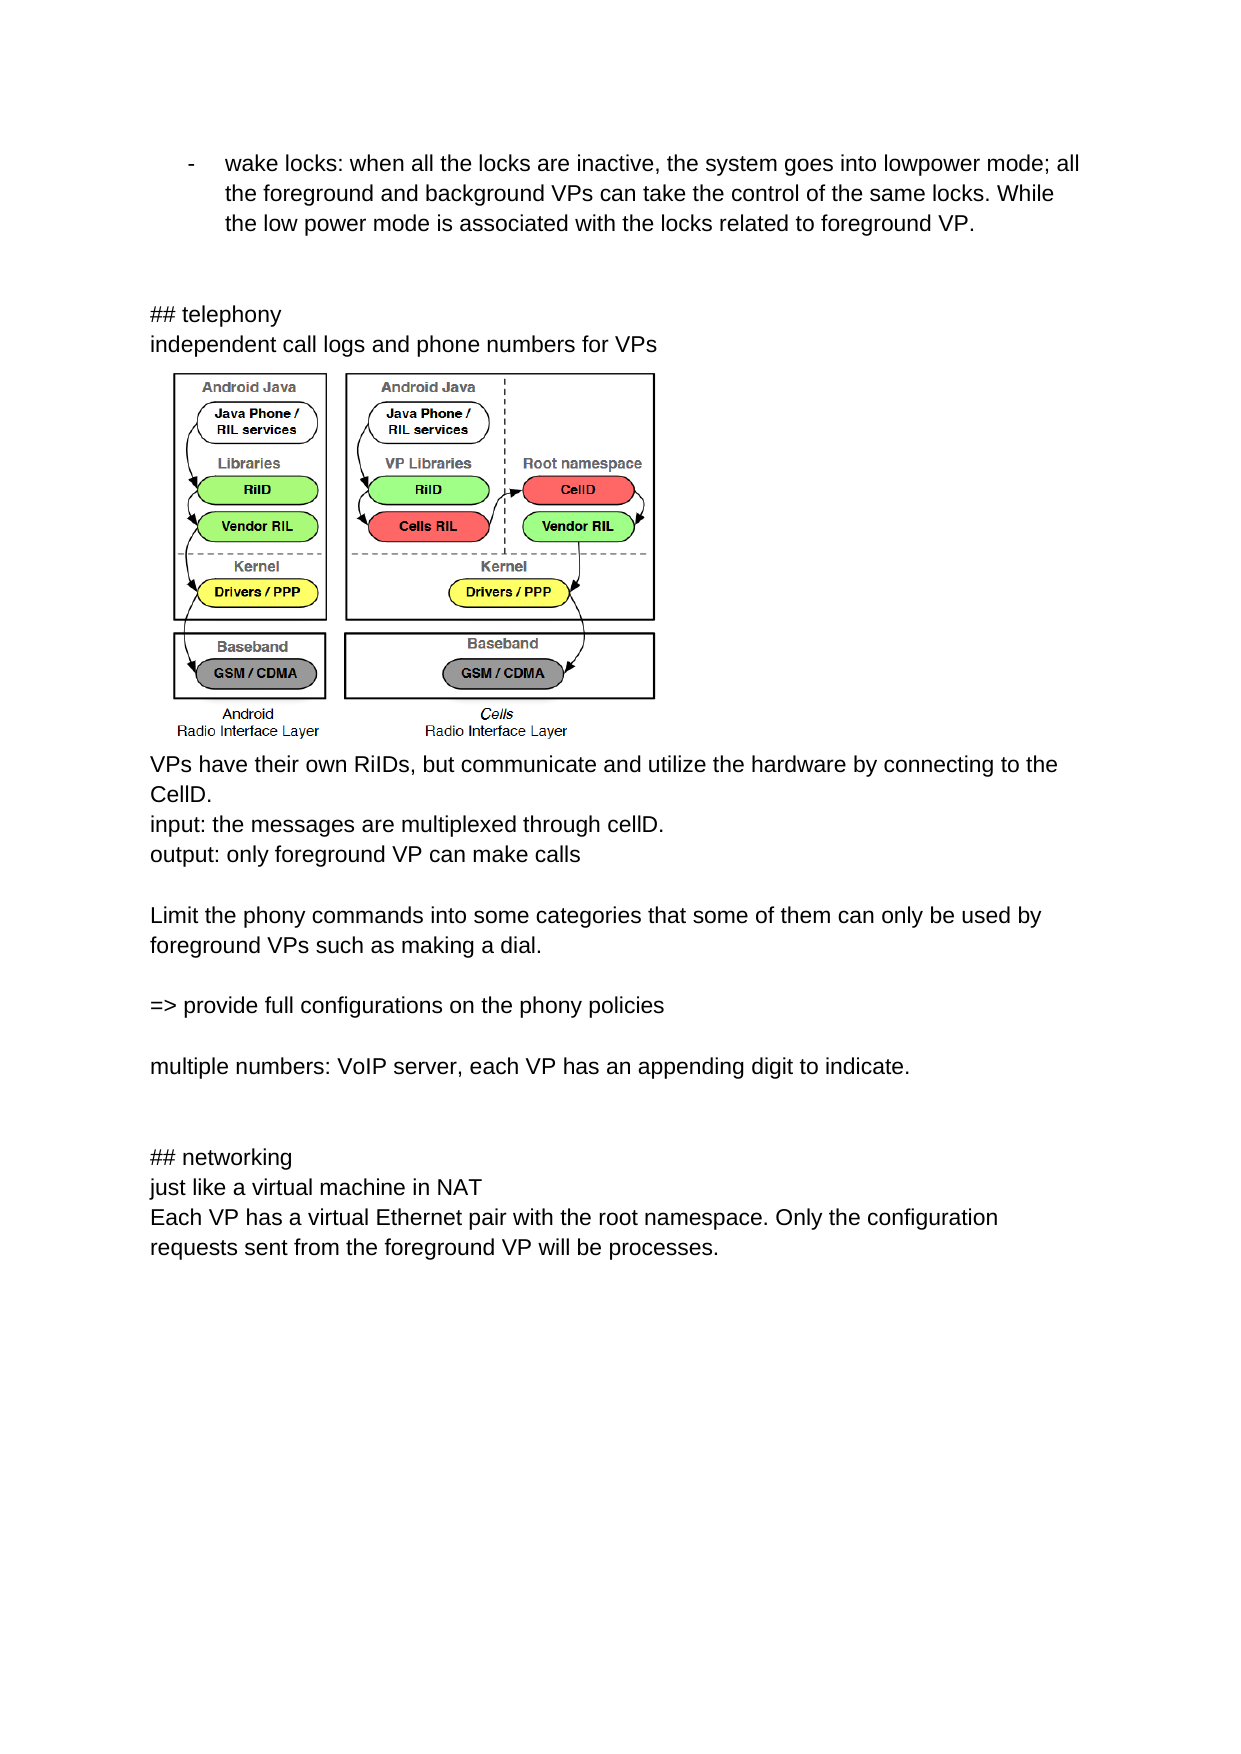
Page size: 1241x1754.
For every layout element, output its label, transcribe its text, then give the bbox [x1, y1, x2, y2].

list wake locks: when all the locks are inactive, the system goes into lowpower mode; all the foreground and background VPs can take the control of the same locks. While the low power mode is associated with the locks related to foreground VP. [187, 150, 1090, 237]
text ## telephony [150, 301, 1090, 327]
text Each VP has a virtual Ethernet pair with the root namespace. Only the configuration requests sent from the foreground VP will be processes. [150, 1204, 1090, 1261]
text input: the messages are multiplexed through cellD. [150, 811, 1090, 838]
text output: only foreground VP can make calls [150, 841, 1090, 868]
text => provide full configurations on the phony policies [150, 992, 1090, 1019]
text Limit the phony commands into some categories that some of them can only be used by foreground VPs such as making a dial. [150, 902, 1090, 958]
text VPs have their own RiIDs, but communicate and utilize the hardware by connecting to the CellD. [150, 751, 1090, 807]
text ## networking [150, 1143, 1090, 1170]
text just like a virtual machine in NAT [150, 1174, 1090, 1200]
text independent call logs and phone numbers for VPs [150, 331, 1090, 358]
text multiple numbers: VoIP server, each VP has an appending digit to indicate. [150, 1053, 1090, 1079]
picture [150, 361, 661, 747]
